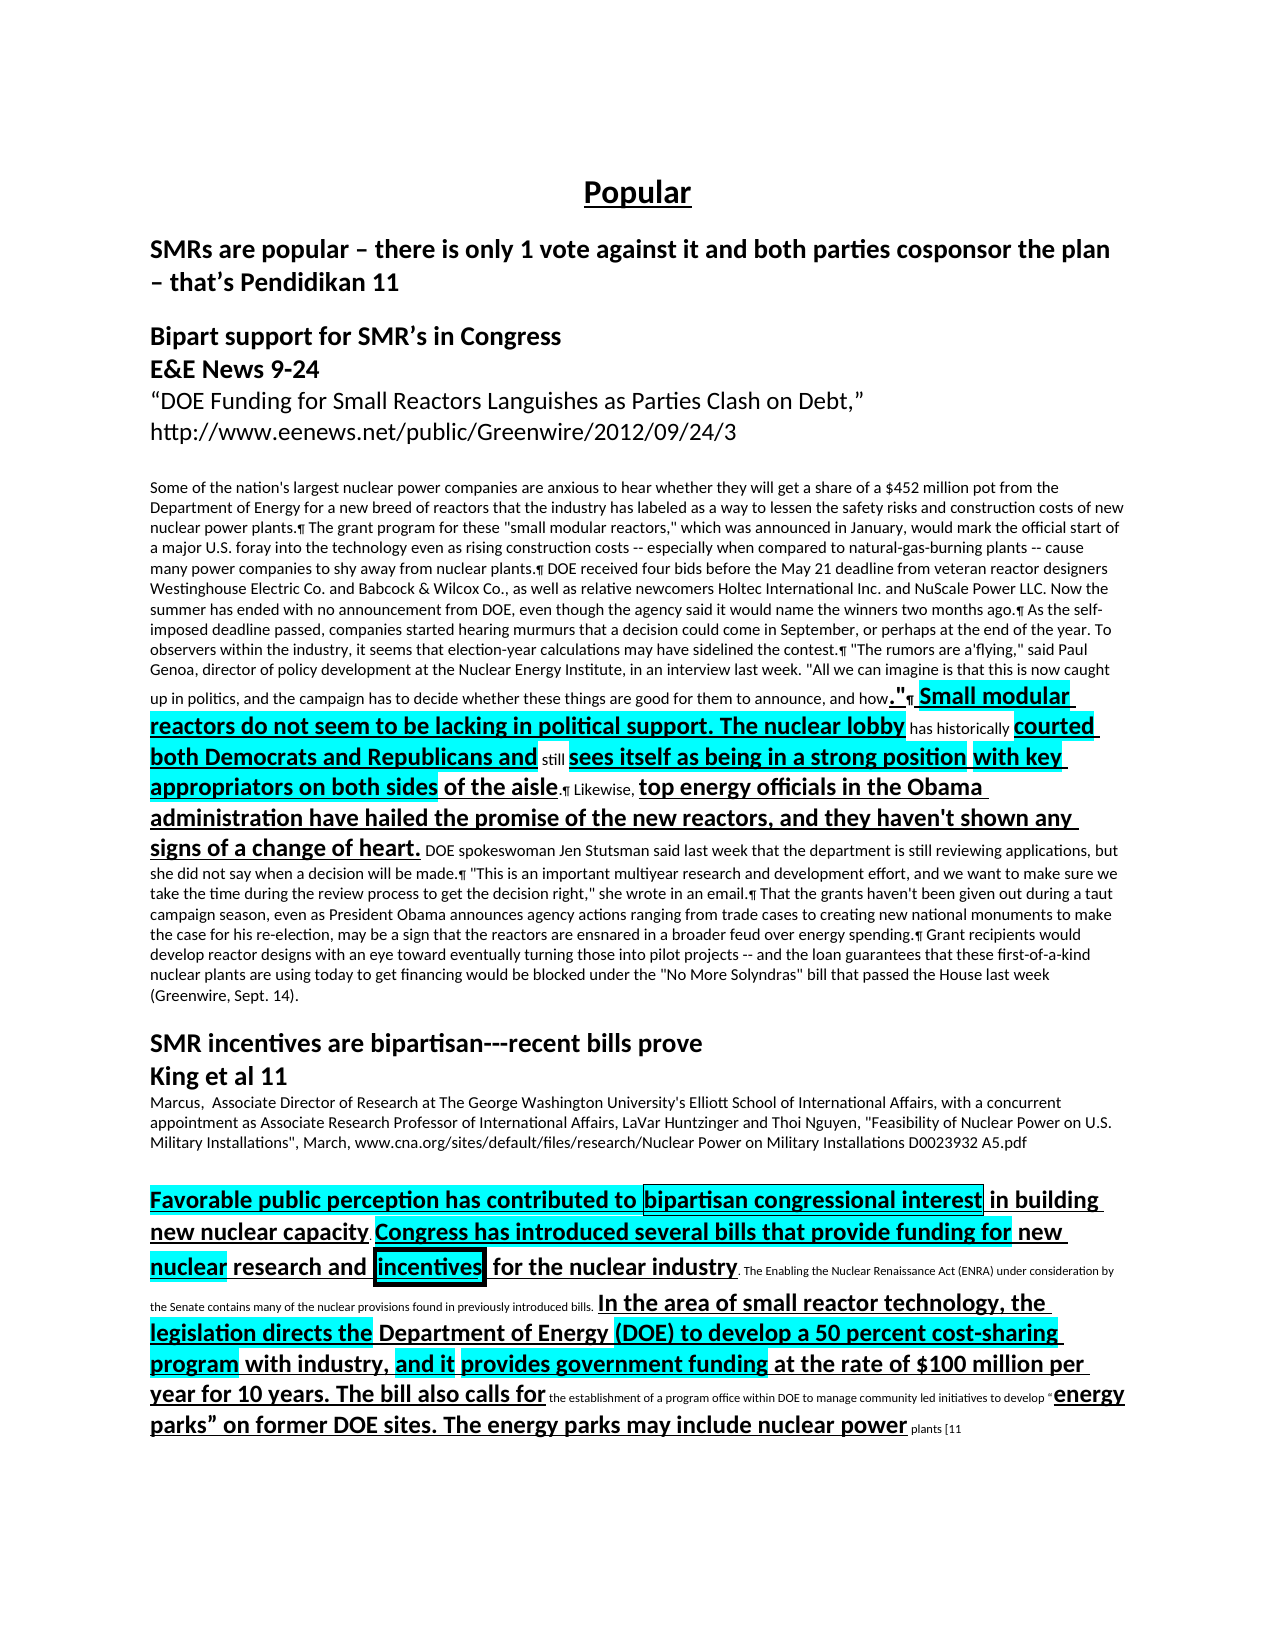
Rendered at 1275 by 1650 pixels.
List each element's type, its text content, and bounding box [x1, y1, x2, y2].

text Favorable public perception has contributed to bipartisan congressional interest in building new nuclear capacity. Congress has introduced several bills that provide funding for new nuclear research and incentives for the nuclear industry. The Enabling the Nuclear Renaissance Act (ENRA) under consideration by the Senate contains many of the nuclear provisions found in previously introduced bills. In the area of small reactor technology, the legislation directs the Department of Energy (DOE) to develop a 50 percent cost-sharing program with industry, and it provides government funding at the rate of $100 million per year for 10 years. The bill also calls for the establishment of a program office within DOE to manage community led initiatives to develop “energy parks” on former DOE sites. The energy parks may include nuclear power plants [11 [150, 1184, 1125, 1439]
text Marcus, Associate Director of Research at The George Washington University's Elliott School of International Affairs, with a concurrent appointment as Associate Research Professor of International Affairs, LaVar Huntzinger and Thoi Nguyen, "Feasibility of Nuclear Power on U.S. Military Installations", March, www.cna.org/sites/default/files/research/Nuclear Power on Military Installations D0023932 A5.pdf [150, 1092, 1125, 1153]
text Popular [150, 171, 1125, 212]
text King et al 11 [150, 1059, 1125, 1092]
text “DOE Funding for Small Reactors Languishes as Parties Clash on Debt,” http://www.eenews.net/public/Greenwire/2012/09/24/3 [150, 385, 1125, 446]
text E&E News 9-24 [150, 352, 1125, 385]
text Some of the nation's largest nuclear power companies are anxious to hear whether they will get a share of a $452 million pot from the Department of Energy for a new breed of reactors that the industry has labeled as a way to lessen the safety risks and construction costs of new nuclear power plants.¶ The grant program for these "small modular reactors," which was announced in January, would mark the official start of a major U.S. foray into the technology even as rising construction costs -- especially when compared to natural-gas-burning plants -- cause many power companies to shy away from nuclear plants.¶ DOE received four bids before the May 21 deadline from veteran reactor designers Westinghouse Electric Co. and Babcock & Wilcox Co., as well as relative newcomers Holtec International Inc. and NuScale Power LLC. Now the summer has ended with no announcement from DOE, even though the agency said it would name the winners two months ago.¶ As the self-imposed deadline passed, companies started hearing murmurs that a decision could come in September, or perhaps at the end of the year. To observers within the industry, it seems that election-year calculations may have sidelined the contest.¶ "The rumors are a'flying," said Paul Genoa, director of policy development at the Nuclear Energy Institute, in an interview last week. "All we can imagine is that this is now caught up in politics, and the campaign has to decide whether these things are good for them to announce, and how."¶ Small modular reactors do not seem to be lacking in political support. The nuclear lobby has historically courted both Democrats and Republicans and still sees itself as being in a strong position with key appropriators on both sides of the aisle.¶ Likewise, top energy officials in the Obama administration have hailed the promise of the new reactors, and they haven't shown any signs of a change of heart. DOE spokeswoman Jen Stutsman said last week that the department is still reviewing applications, but she did not say when a decision will be made.¶ "This is an important multiyear research and development effort, and we want to make sure we take the time during the review process to get the decision right," she wrote in an email.¶ That the grants haven't been given out during a taut campaign season, even as President Obama announces agency actions ranging from trade cases to creating new national monuments to make the case for his re-election, may be a sign that the reactors are ensnared in a broader feud over energy spending.¶ Grant recipients would develop reactor designs with an eye toward eventually turning those into pilot projects -- and the loan guarantees that these first-of-a-kind nuclear plants are using today to get financing would be blocked under the "No More Solyndras" bill that passed the House last week (Greenwire, Sept. 14). [150, 477, 1125, 1005]
subtitle SMRs are popular – there is only 1 vote against it and both parties cosponsor the plan – that’s Pendidikan 11 [150, 232, 1125, 298]
subtitle SMR incentives are bipartisan---recent bills prove [150, 1026, 1125, 1059]
text Bipart support for SMR’s in Congress [150, 319, 1125, 352]
